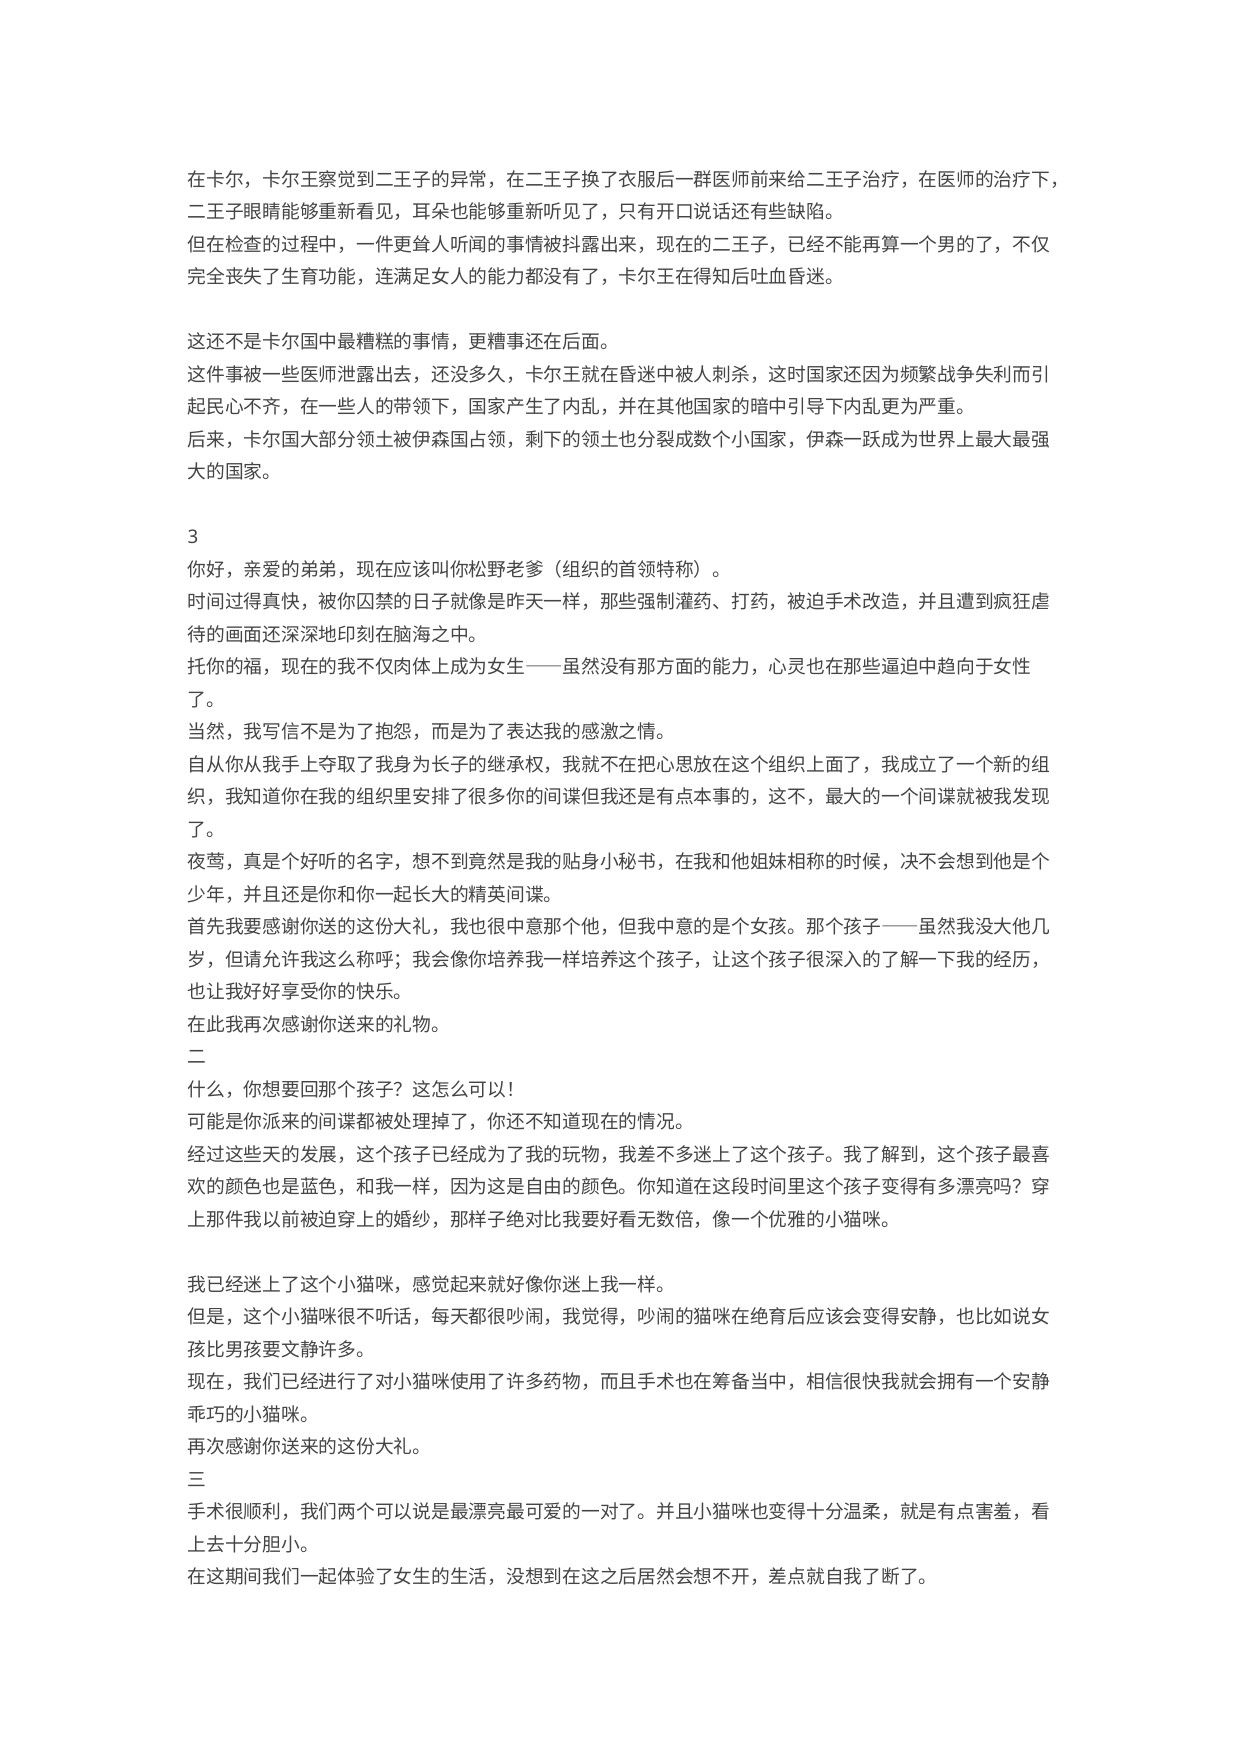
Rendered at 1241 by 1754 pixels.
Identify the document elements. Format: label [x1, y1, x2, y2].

text [187, 162, 1053, 1592]
